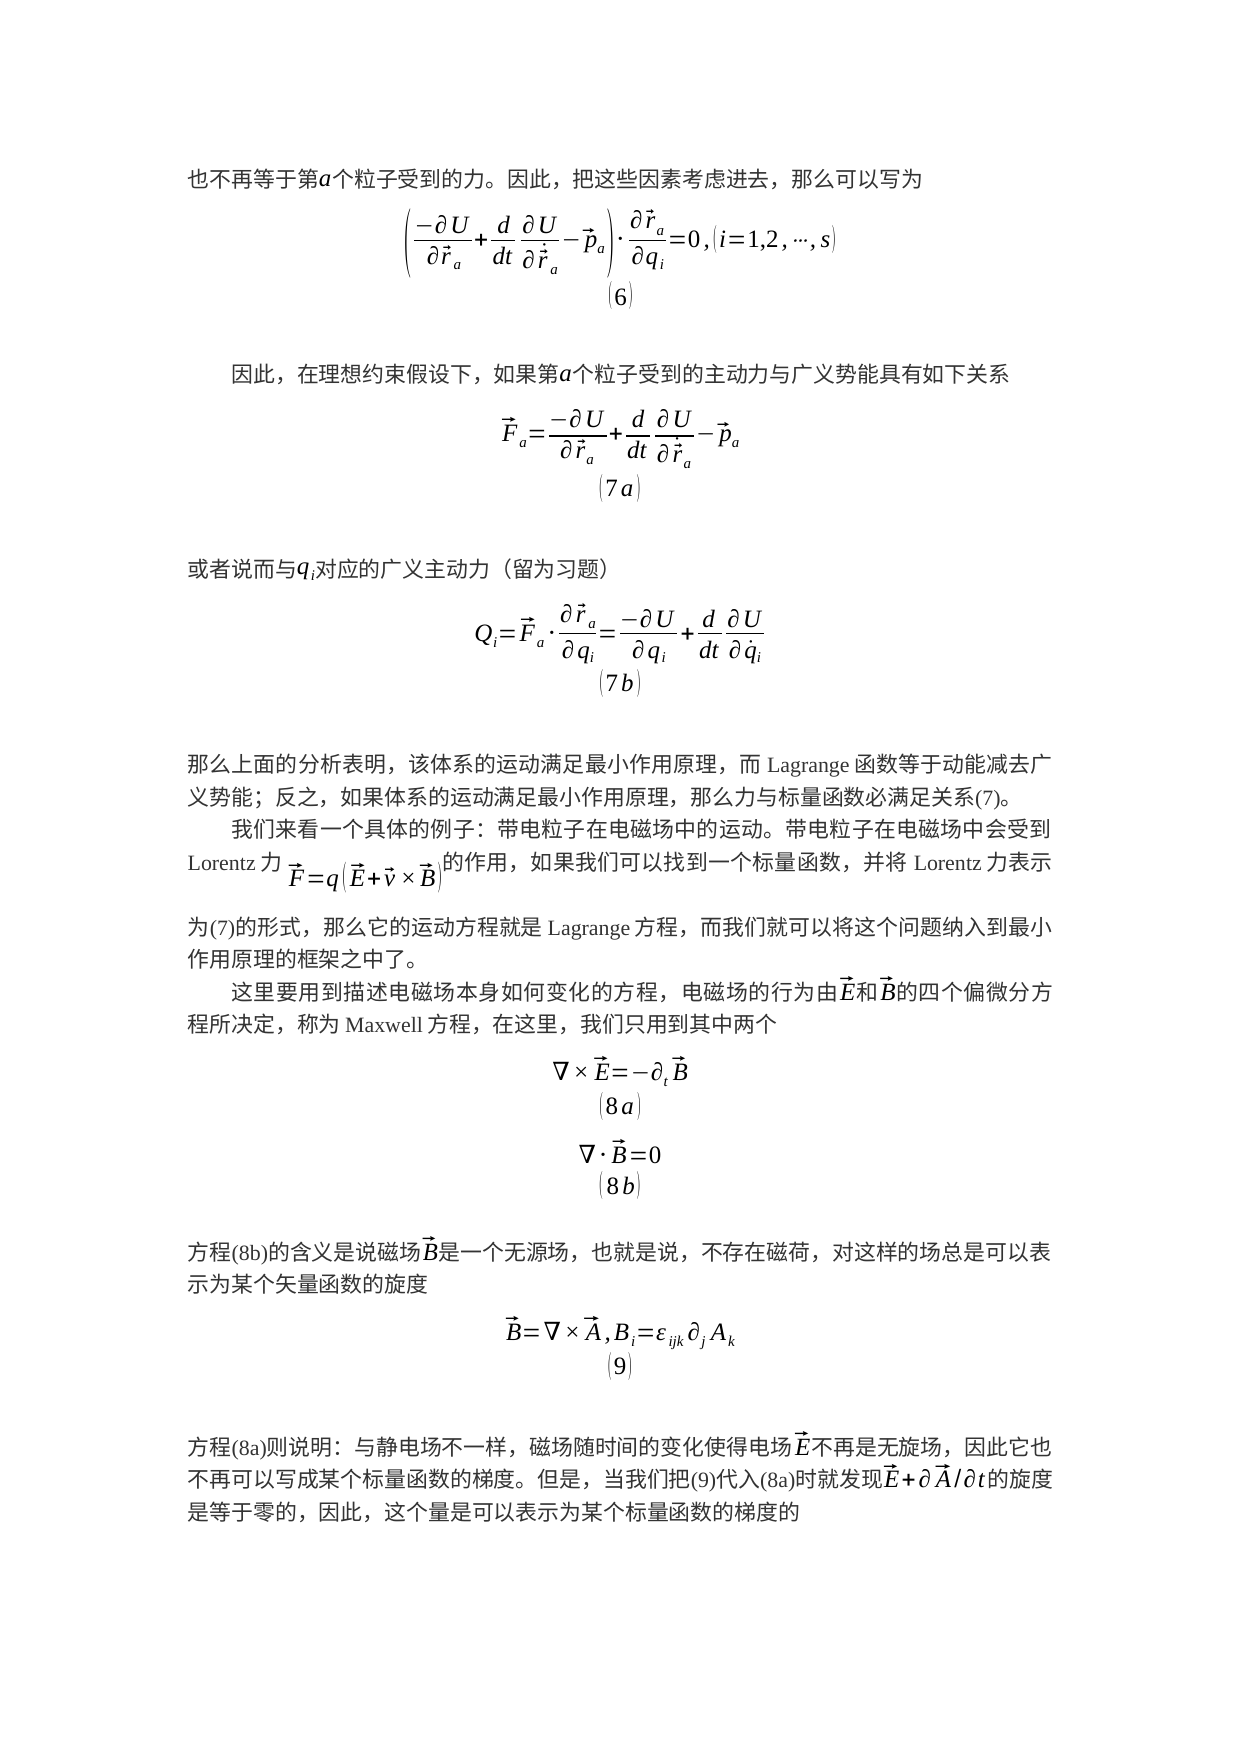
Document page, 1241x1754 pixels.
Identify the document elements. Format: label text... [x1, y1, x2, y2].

text 因此，在理想约束假设下，如果第个粒子受到的主动力与广义势能具有如下关系 [187, 357, 1053, 389]
text 方程(8b)的含义是说磁场是一个无源场，也就是说，不存在磁荷，对这样的场总是可以表示为某个矢量函数的旋度 [187, 1234, 1053, 1299]
text 这里要用到描述电磁场本身如何变化的方程，电磁场的行为由和的四个偏微分方程所决定，称为Maxwell方程，在这里，我们只用到其中两个 [187, 974, 1053, 1039]
text 也不再等于第个粒子受到的力。因此，把这些因素考虑进去，那么可以写为 [187, 162, 1053, 194]
text 那么上面的分析表明，该体系的运动满足最小作用原理，而Lagrange函数等于动能减去广义势能；反之，如果体系的运动满足最小作用原理，那么力与标量函数必满足关系(7)。 [187, 747, 1053, 812]
text 或者说而与对应的广义主动力（留为习题） [187, 552, 1053, 584]
text 方程(8a)则说明：与静电场不一样，磁场随时间的变化使得电场不再是无旋场，因此它也不再可以写成某个标量函数的梯度。但是，当我们把(9)代入(8a)时就发现的旋度是等于零的，因此，这个量是可以表示为某个标量函数的梯度的 [187, 1429, 1053, 1527]
text 我们来看一个具体的例子：带电粒子在电磁场中的运动。带电粒子在电磁场中会受到Lorentz力 的作用，如果我们可以找到一个标量函数，并将Lorentz力表示为(7)的形式，那么它的运动方程就是Lagrange方程，而我们就可以将这个问题纳入到最小作用原理的框架之中了。 [187, 812, 1053, 974]
